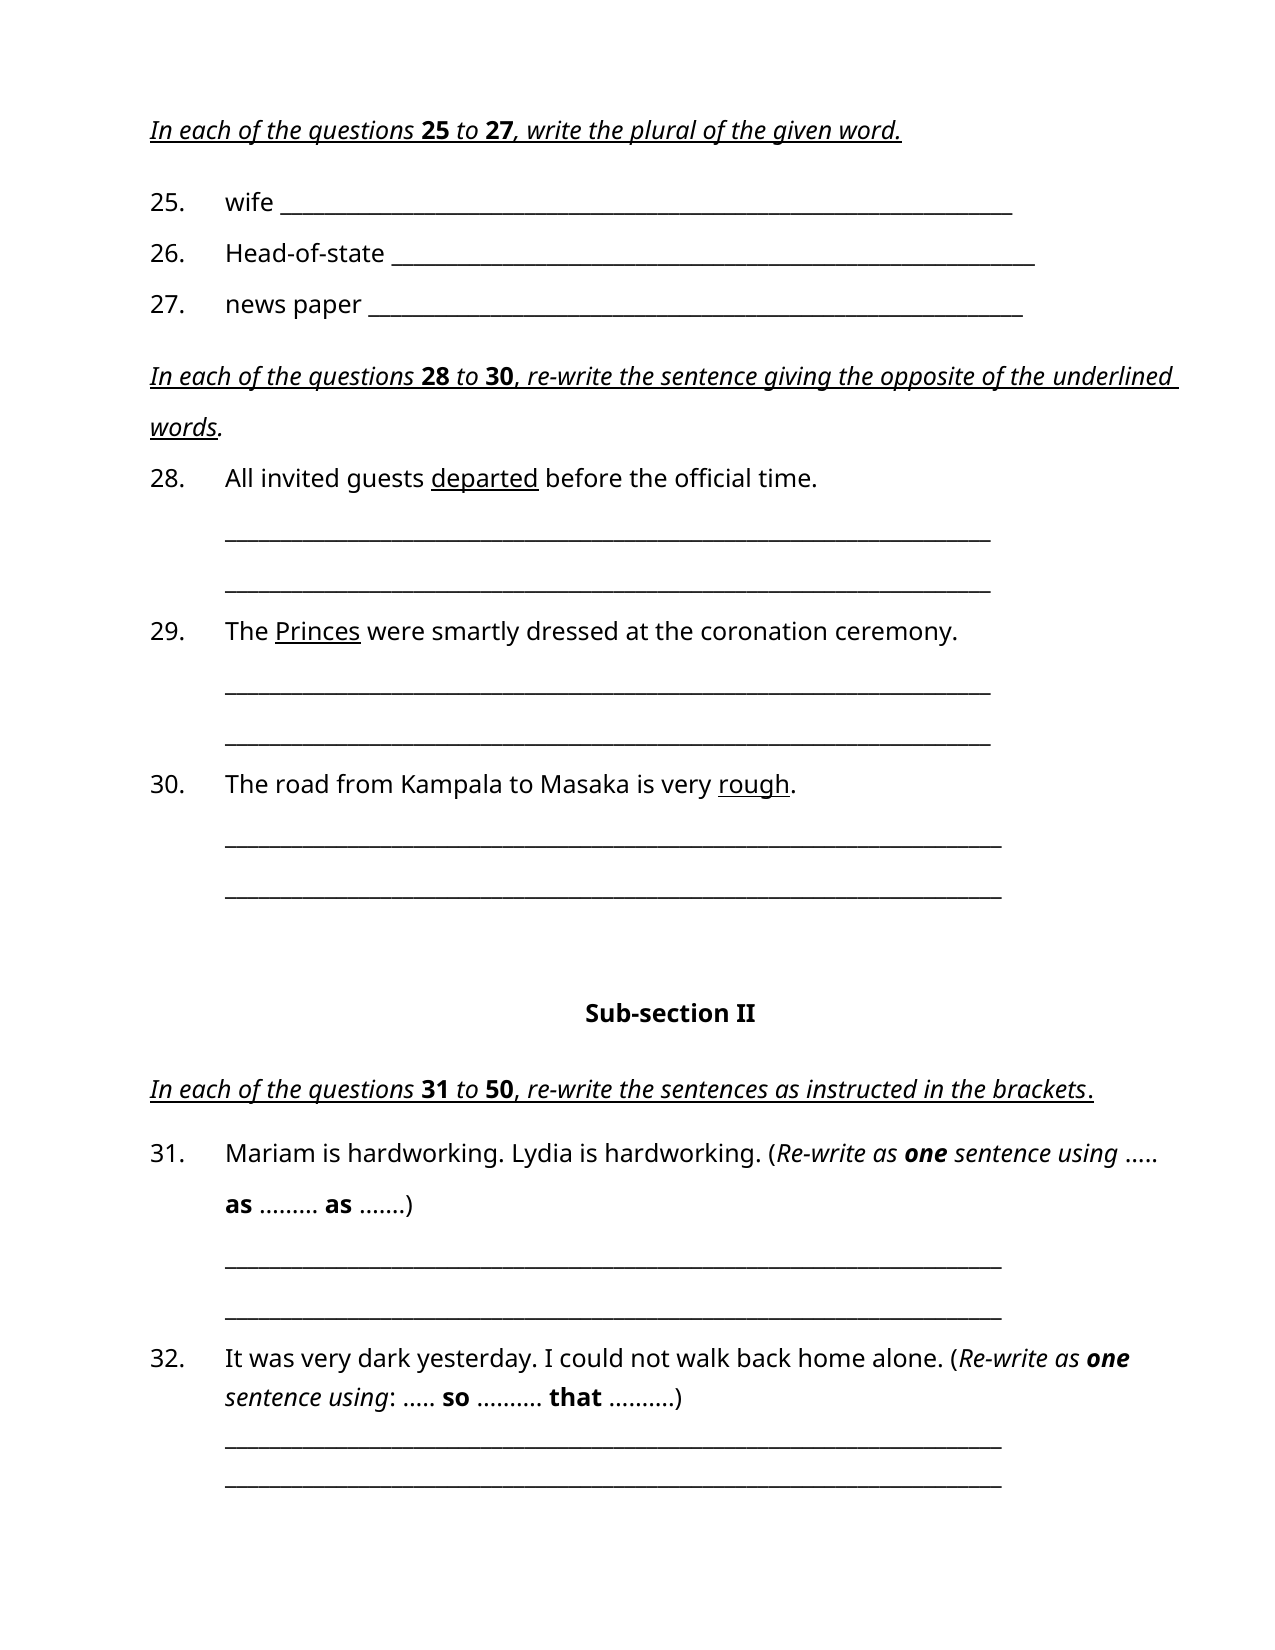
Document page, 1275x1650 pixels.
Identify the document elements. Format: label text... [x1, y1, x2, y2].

text In each of the questions 25 to 27, write the plural of the given word. [150, 112, 1191, 147]
list _____________________________________________________________________ [225, 716, 1191, 750]
list news paper ___________________________________________________________ [150, 286, 1191, 321]
list Head-of-state __________________________________________________________ [150, 235, 1191, 269]
text Sub-section II [150, 996, 1191, 1030]
list Mariam is hardworking. is hardworking. (Re-write as one sentence using ….. as ……… as …….) [150, 1136, 1191, 1221]
text In each of the questions 31 to 50, re-write the sentences as instructed in the brackets. [150, 1072, 1191, 1106]
list All invited guests departed before the official time. [150, 460, 1191, 494]
list _____________________________________________________________________ [225, 511, 1191, 546]
text ______________________________________________________________________ [225, 1238, 1191, 1272]
text In each of the questions 28 to 30, re-write the sentence giving the opposite of the underlined words. [150, 358, 1191, 443]
list ______________________________________________________________________ [225, 818, 1191, 852]
list It was very dark yesterday. I could not walk back home alone. (Re-write as one sentence using: ….. so ………. that ……….) ______________________________________________________________________ [150, 1340, 1191, 1453]
list wife __________________________________________________________________ [150, 184, 1191, 218]
text ______________________________________________________________________ [225, 1289, 1191, 1323]
list ______________________________________________________________________ [225, 1458, 1191, 1492]
list The Princes were smartly dressed at the coronation ceremony. [150, 613, 1191, 648]
list The road from to Masaka is very rough. [150, 767, 1191, 801]
list _____________________________________________________________________ [225, 664, 1191, 699]
list ______________________________________________________________________ [225, 869, 1191, 903]
list _____________________________________________________________________ [225, 562, 1191, 597]
